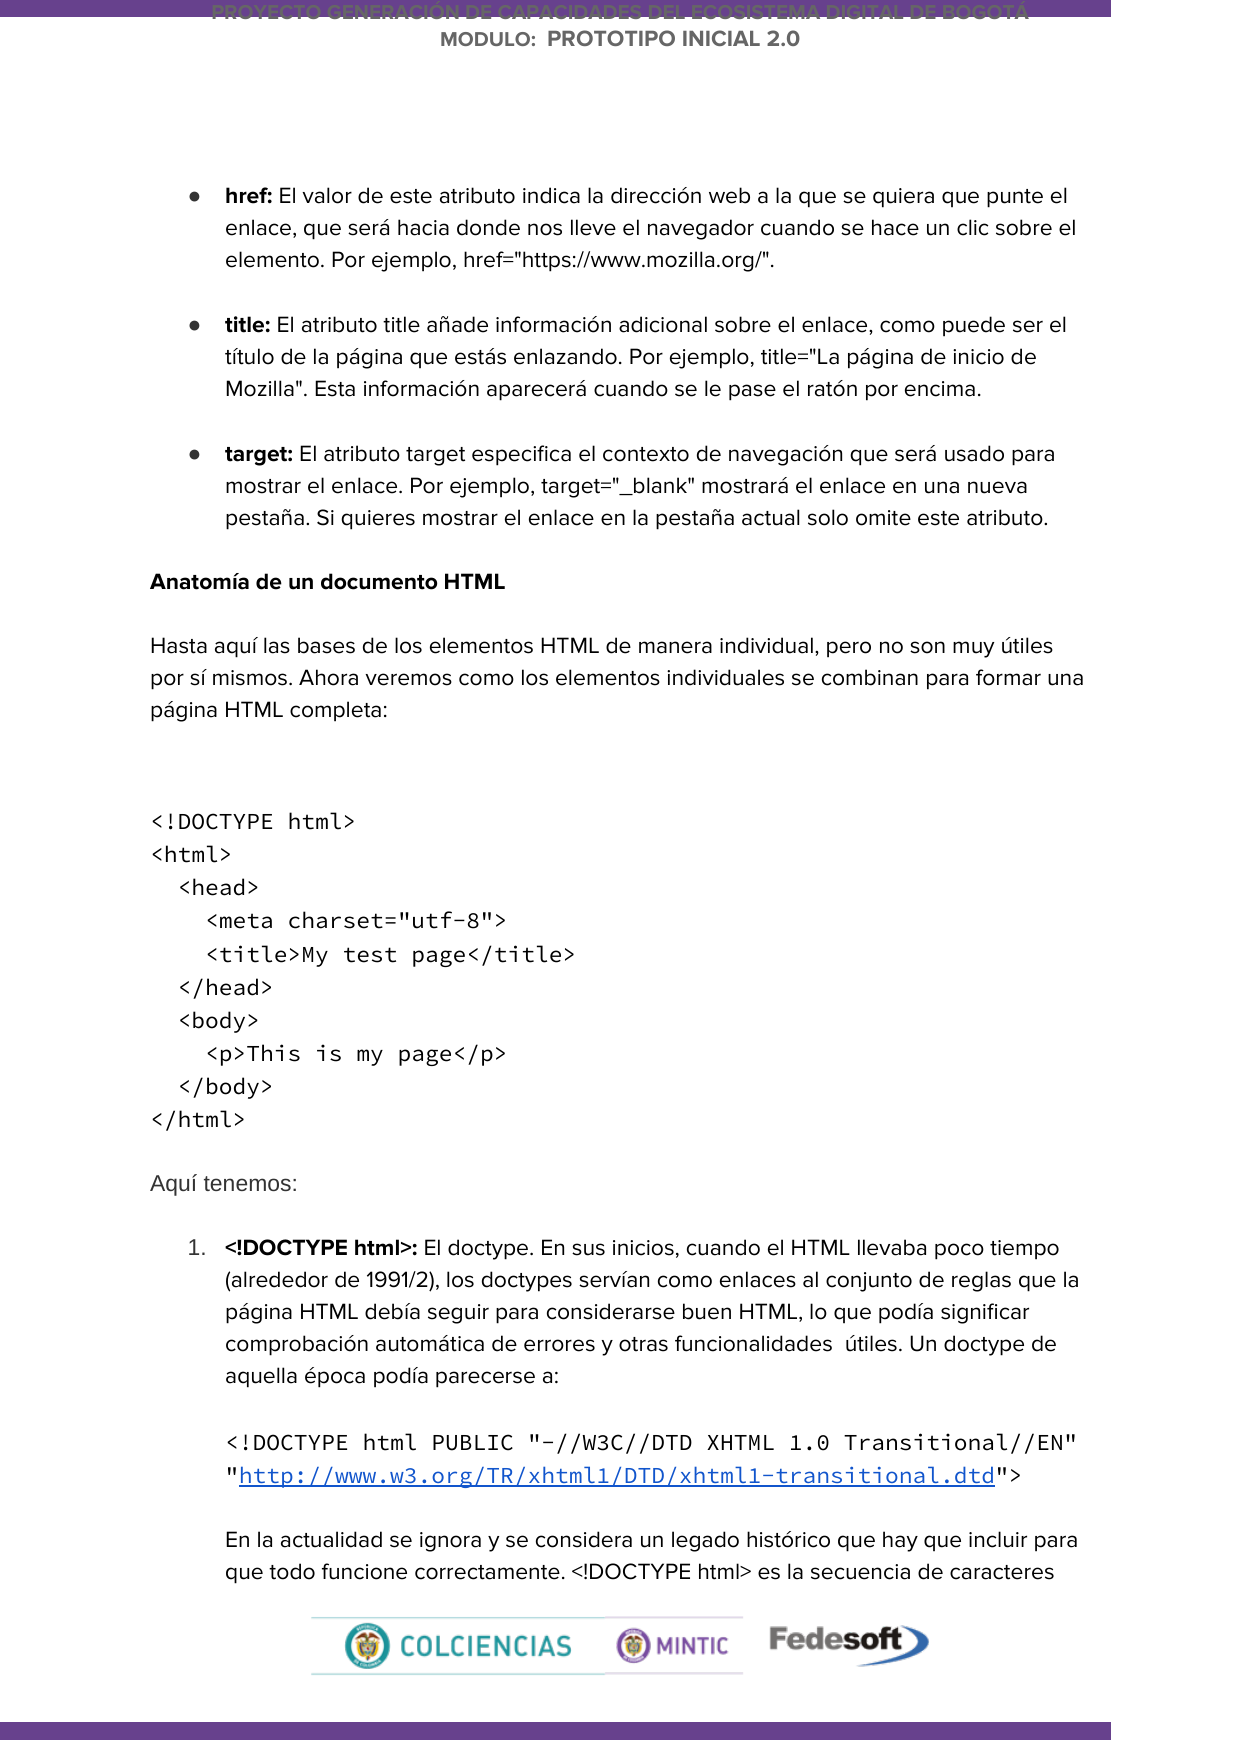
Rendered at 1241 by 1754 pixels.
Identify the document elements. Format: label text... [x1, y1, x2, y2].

text <!DOCTYPE html> <html> <head> <meta charset="utf-8"> <title>My test page</title> </head> <body> <p>This is my page</p> </body> </html> [150, 807, 1090, 1134]
picture [432, 8, 440, 17]
picture [309, 8, 317, 17]
list <!DOCTYPE html>: El doctype. En sus inicios, cuando el HTML llevaba poco tiempo (alrededor de 1991/2), los doctypes servían como enlaces al conjunto de reglas que la página HTML debía seguir para considerarse buen HTML, lo que podía significar comprobación automática de errores y otras funcionalidades útiles. Un doctype de [187, 1234, 1090, 1359]
text aquella época podía parecerse a: [150, 1363, 1090, 1391]
text Aquí tenemos: [150, 1170, 1090, 1197]
picture [469, 8, 476, 16]
list href: El valor de este atributo indica la dirección web a la que se quiera que punte el enlace, que será hacia donde nos lleve el navegador cuando se hace un clic sobre el elemento. Por ejemplo, href="https://www.mozilla.org/". [187, 182, 1090, 274]
text <!DOCTYPE html PUBLIC "-//W3C//DTD XHTML 1.0 Transitional//EN" "http://www.w3.org/TR/xhtml1/DTD/xhtml1-transitional.dtd"> [225, 1428, 1090, 1490]
picture [0, 1722, 1111, 1740]
text Hasta aquí las bases de los elementos HTML de manera individual, pero no son muy útiles por sí mismos. Ahora veremos como los elementos individuales se combinan para formar una página HTML completa: [150, 632, 1090, 724]
list target: El atributo target especifica el contexto de navegación que será usado para mostrar el enlace. Por ejemplo, target="_blank" mostrará el enlace en una nueva pestaña. Si quieres mostrar el enlace en la pestaña actual solo omite este atributo. [187, 439, 1090, 532]
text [225, 1526, 1090, 1586]
list title: El atributo title añade información adicional sobre el enlace, como puede ser el título de la página que estás enlazando. Por ejemplo, title="La página de inicio de Mozilla". Esta información aparecerá cuando se le pase el ratón por encima. [187, 311, 1090, 403]
picture [577, 8, 584, 16]
picture [241, 8, 249, 17]
picture [606, 8, 613, 16]
picture [721, 8, 729, 17]
picture [913, 8, 920, 16]
picture [310, 1616, 930, 1676]
picture [0, 0, 1111, 17]
picture [829, 8, 836, 16]
picture [990, 8, 998, 17]
picture [959, 8, 967, 17]
text Anatomía de un documento HTML [150, 568, 1090, 596]
picture [651, 8, 658, 16]
